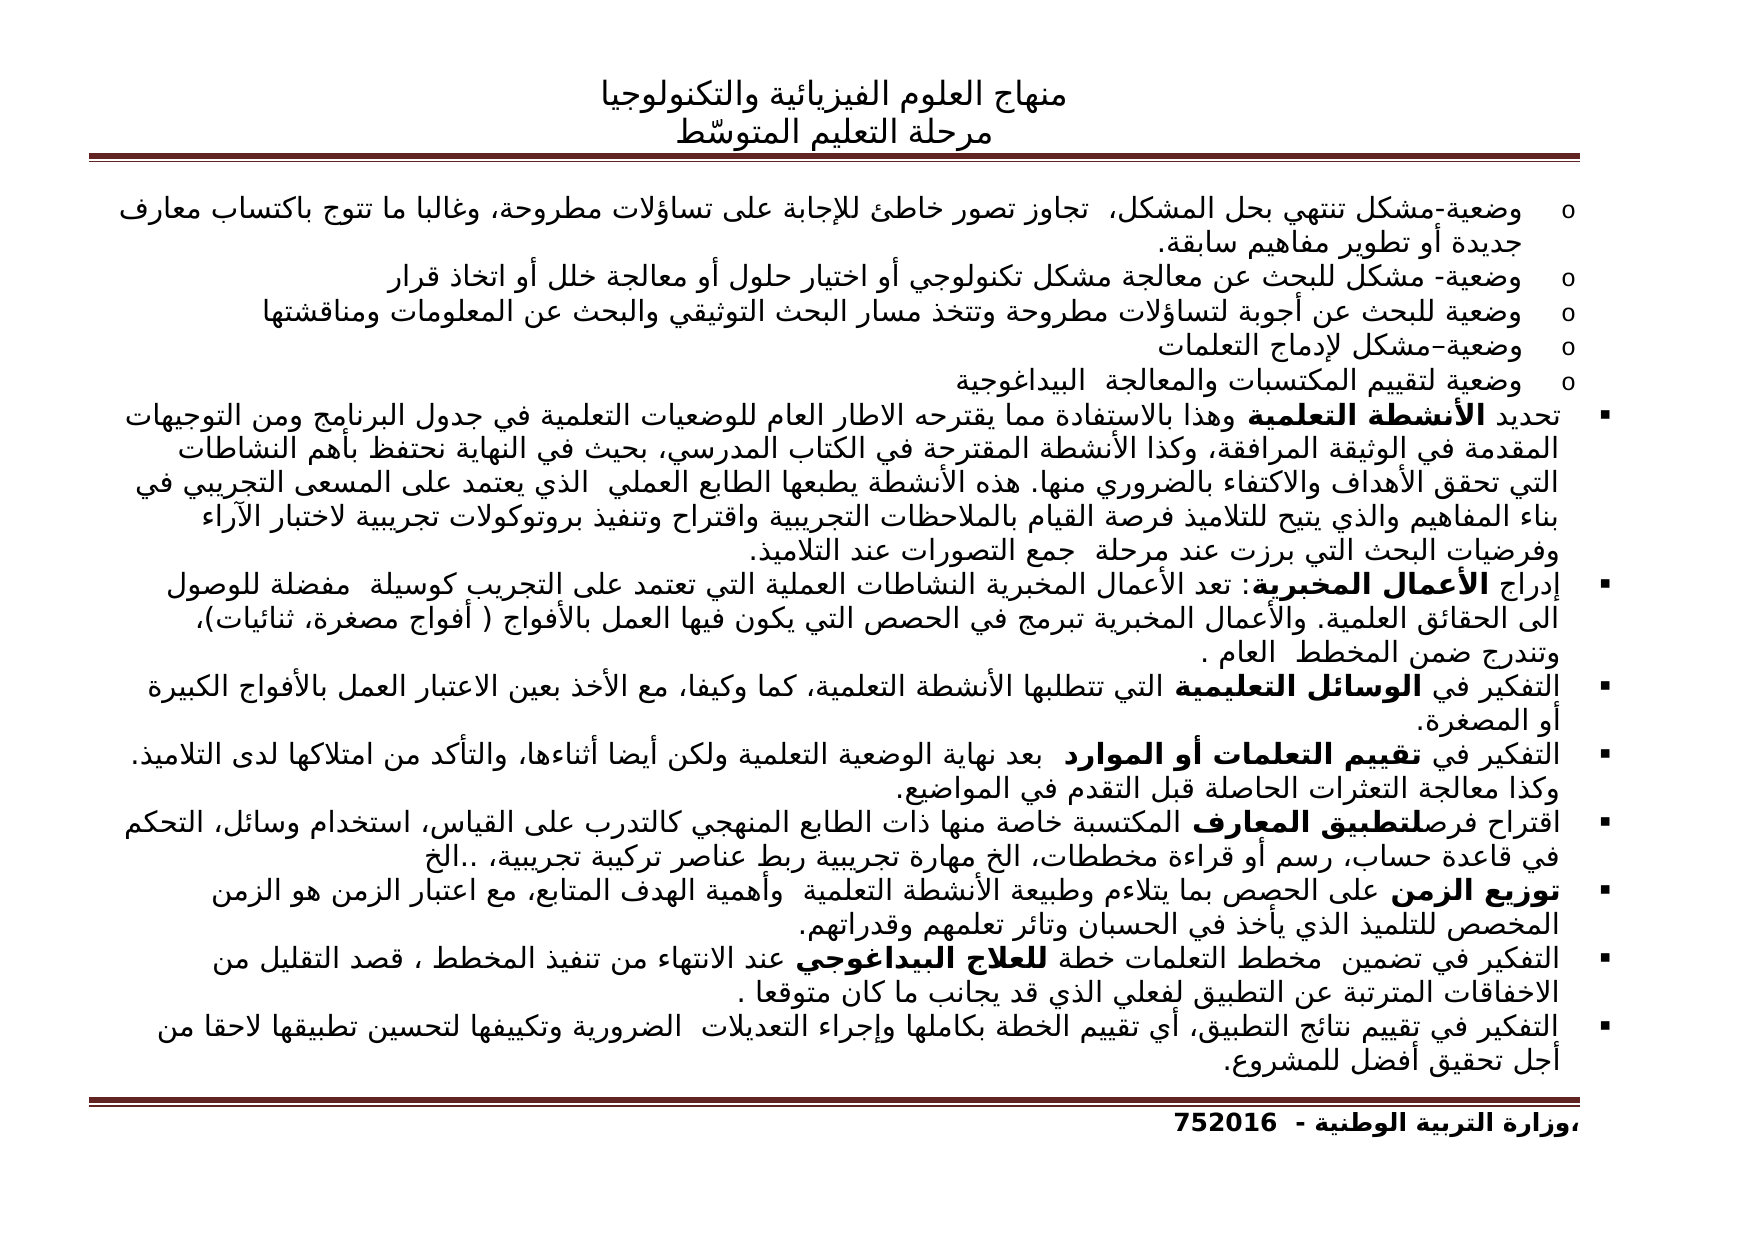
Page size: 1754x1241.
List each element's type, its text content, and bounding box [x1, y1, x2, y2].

list وضعية- مشكل للبحث عن معالجة مشكل تكنولوجي أو اختيار حلول أو معالجة خلل أو اتخاذ قرار [118, 259, 1561, 294]
list التفكير في تقييم نتائج التطبيق، أي تقييم الخطة بكاملها وإجراء التعديلات الضرورية وتكييفها لتحسين تطبيقها لاحقا من أجل تحقيق أفضل للمشروع. [118, 1009, 1598, 1077]
list التفكير في تقييم التعلمات أو الموارد بعد نهاية الوضعية التعلمية ولكن أيضا أثناءها، والتأكد من امتلاكها لدى التلاميذ. وكذا معالجة التعثرات الحاصلة قبل التقدم في المواضيع. [118, 737, 1598, 805]
list اقتراح فرصلتطبيق المعارف المكتسبة خاصة منها ذات الطابع المنهجي كالتدرب على القياس، استخدام وسائل، التحكم في قاعدة حساب، رسم أو قراءة مخططات، الخ مهارة تجريبية ربط عناصر تركيبة تجريبية، ..الخ [118, 805, 1598, 873]
list إدراج الأعمال المخبرية: تعد الأعمال المخبرية النشاطات العملية التي تعتمد على التجريب كوسيلة مفضلة للوصول الى الحقائق العلمية. والأعمال المخبرية تبرمج في الحصص التي يكون فيها العمل بالأفواج ( أفواج مصغرة، ثنائيات)، وتندرج ضمن المخطط العام . [118, 568, 1598, 669]
list وضعية للبحث عن أجوبة لتساؤلات مطروحة وتتخذ مسار البحث التوثيقي والبحث عن المعلومات ومناقشتها [118, 294, 1561, 329]
list توزيع الزمن على الحصص بما يتلاءم وطبيعة الأنشطة التعلمية وأهمية الهدف المتابع، مع اعتبار الزمن هو الزمن المخصص للتلميذ الذي يأخذ في الحسبان وتائر تعلمهم وقدراتهم. [118, 873, 1598, 941]
list وضعية-مشكل تنتهي بحل المشكل، تجاوز تصور خاطئ للإجابة على تساؤلات مطروحة، وغالبا ما تتوج باكتساب معارف جديدة أو تطوير مفاهيم سابقة. [118, 191, 1561, 259]
list تحديد الأنشطة التعلمية وهذا بالاستفادة مما يقترحه الاطار العام للوضعيات التعلمية في جدول البرنامج ومن التوجيهات المقدمة في الوثيقة المرافقة، وكذا الأنشطة المقترحة في الكتاب المدرسي، بحيث في النهاية نحتفظ بأهم النشاطات التي تحقق الأهداف والاكتفاء بالضروري منها. هذه الأنشطة يطبعها الطابع العملي الذي يعتمد على المسعى التجريبي في بناء المفاهيم والذي يتيح للتلاميذ فرصة القيام بالملاحظات التجريبية واقتراح وتنفيذ بروتوكولات تجريبية لاختبار الآراء وفرضيات البحث التي برزت عند مرحلة جمع التصورات عند التلاميذ. [118, 398, 1598, 568]
list التفكير في الوسائل التعليمية التي تتطلبها الأنشطة التعلمية، كما وكيفا، مع الأخذ بعين الاعتبار العمل بالأفواج الكبيرة أو المصغرة. [118, 669, 1598, 737]
list وضعية لتقييم المكتسبات والمعالجة البيداغوجية [118, 363, 1561, 398]
list التفكير في تضمين مخطط التعلمات خطة للعلاج البيداغوجي عند الانتهاء من تنفيذ المخطط ، قصد التقليل من الاخفاقات المترتبة عن التطبيق لفعلي الذي قد يجانب ما كان متوقعا . [118, 941, 1598, 1009]
list وضعية–مشكل لإدماج التعلمات [118, 329, 1561, 363]
